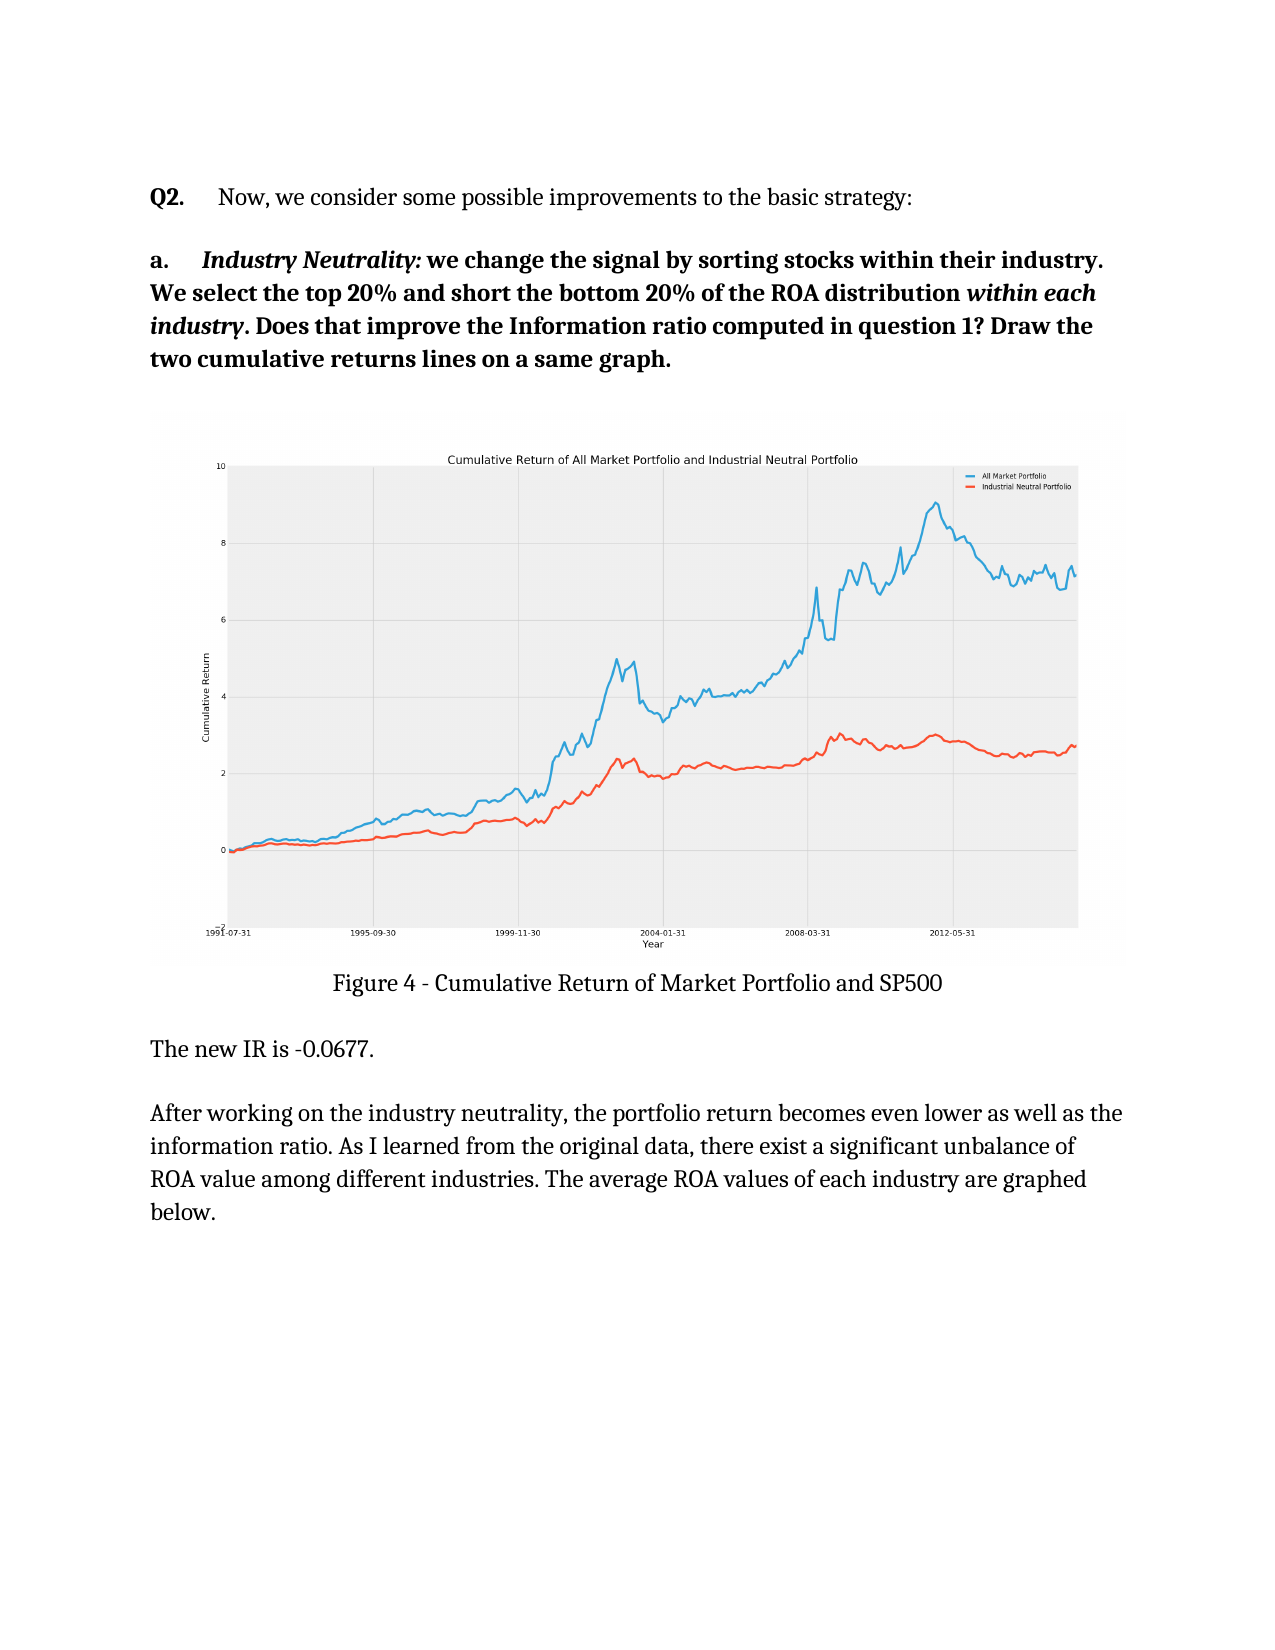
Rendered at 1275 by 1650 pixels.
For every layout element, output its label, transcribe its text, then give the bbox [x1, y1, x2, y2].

text a. Industry Neutrality: we change the signal by sorting stocks within their industry. We select the top 20% and short the bottom 20% of the ROA distribution within each industry. Does that improve the Information ratio computed in question 1? Draw the two cumulative returns lines on a same graph. [150, 246, 1125, 374]
text Q2. Now, we consider some possible improvements to the basic strategy: [150, 183, 1125, 212]
picture [150, 411, 1125, 966]
text Figure 4 - Cumulative Return of Market Portfolio and SP500 [150, 969, 1125, 998]
text After working on the industry neutrality, the portfolio return becomes even lower as well as the information ratio. As I learned from the original data, there exist a significant unbalance of ROA value among different industries. The average ROA values of each industry are graphed below. [150, 1099, 1125, 1226]
text The new IR is -0.0677. [150, 1035, 1125, 1064]
